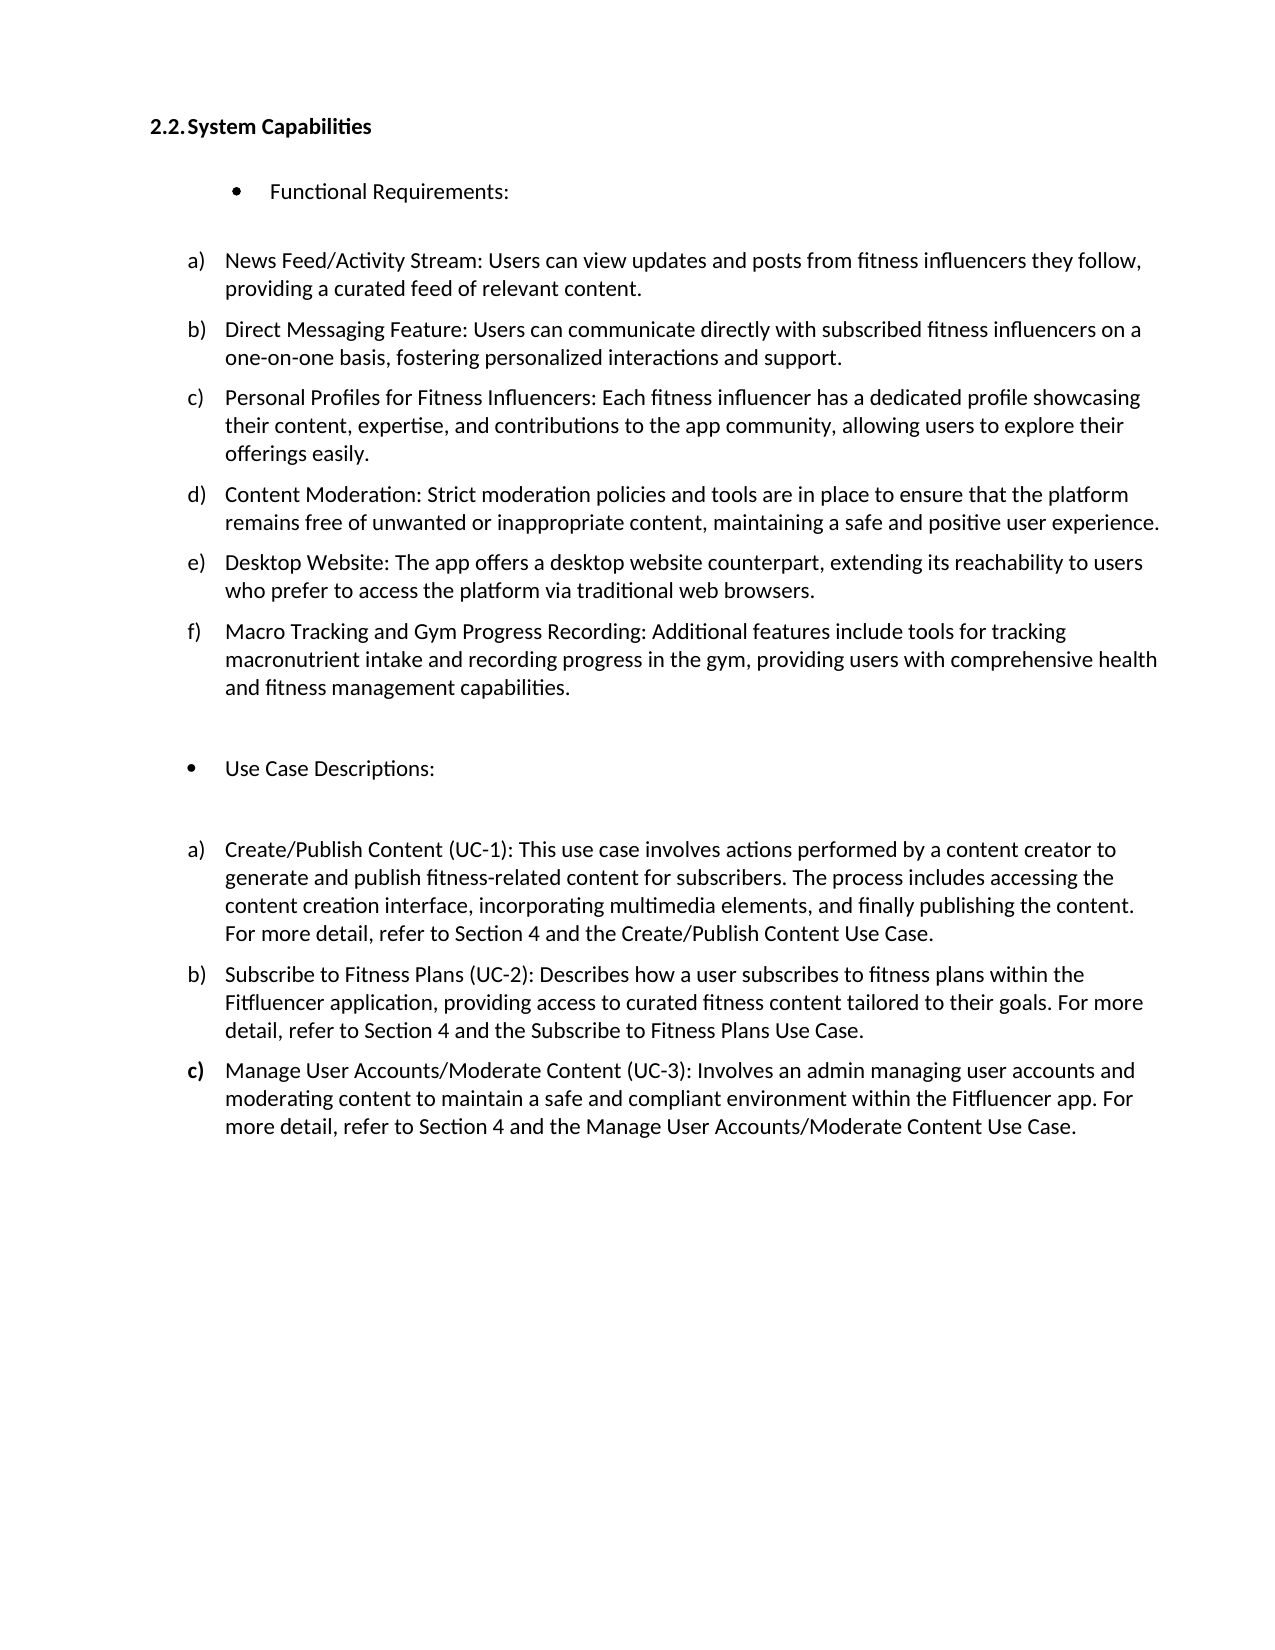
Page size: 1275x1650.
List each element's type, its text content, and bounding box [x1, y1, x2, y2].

subtitle Macro Tracking and Gym Progress Recording: Additional features include tools for tracking macronutrient intake and recording progress in the gym, providing users with comprehensive health and fitness management capabilities. [187, 617, 1162, 701]
subtitle Use Case Descriptions: [187, 754, 1162, 782]
subtitle Direct Messaging Feature: Users can communicate directly with subscribed fitness influencers on a one-on-one basis, fostering personalized interactions and support. [187, 315, 1162, 371]
subtitle System Capabilities [150, 112, 1162, 141]
subtitle Personal Profiles for Fitness Influencers: Each fitness influencer has a dedicated profile showcasing their content, expertise, and contributions to the app community, allowing users to explore their offerings easily. [187, 383, 1162, 467]
subtitle Functional Requirements: [232, 177, 1162, 234]
subtitle Manage User Accounts/Moderate Content (UC-3): Involves an admin managing user accounts and moderating content to maintain a safe and compliant environment within the Fitfluencer app. For more detail, refer to Section 4 and the Manage User Accounts/Moderate Content Use Case. [187, 1056, 1162, 1197]
subtitle Content Moderation: Strict moderation policies and tools are in place to ensure that the platform remains free of unwanted or inappropriate content, maintaining a safe and positive user experience. [187, 480, 1162, 536]
subtitle News Feed/Activity Stream: Users can view updates and posts from fitness influencers they follow, providing a curated feed of relevant content. [187, 246, 1162, 302]
subtitle Create/Publish Content (UC-1): This use case involves actions performed by a content creator to generate and publish fitness-related content for subscribers. The process includes accessing the content creation interface, incorporating multimedia elements, and finally publishing the content. For more detail, refer to Section 4 and the Create/Publish Content Use Case. [187, 835, 1162, 947]
subtitle Desktop Website: The app offers a desktop website counterpart, extending its reachability to users who prefer to access the platform via traditional web browsers. [187, 548, 1162, 604]
subtitle Subscribe to Fitness Plans (UC-2): Describes how a user subscribes to fitness plans within the Fitfluencer application, providing access to curated fitness content tailored to their goals. For more detail, refer to Section 4 and the Subscribe to Fitness Plans Use Case. [187, 960, 1162, 1044]
